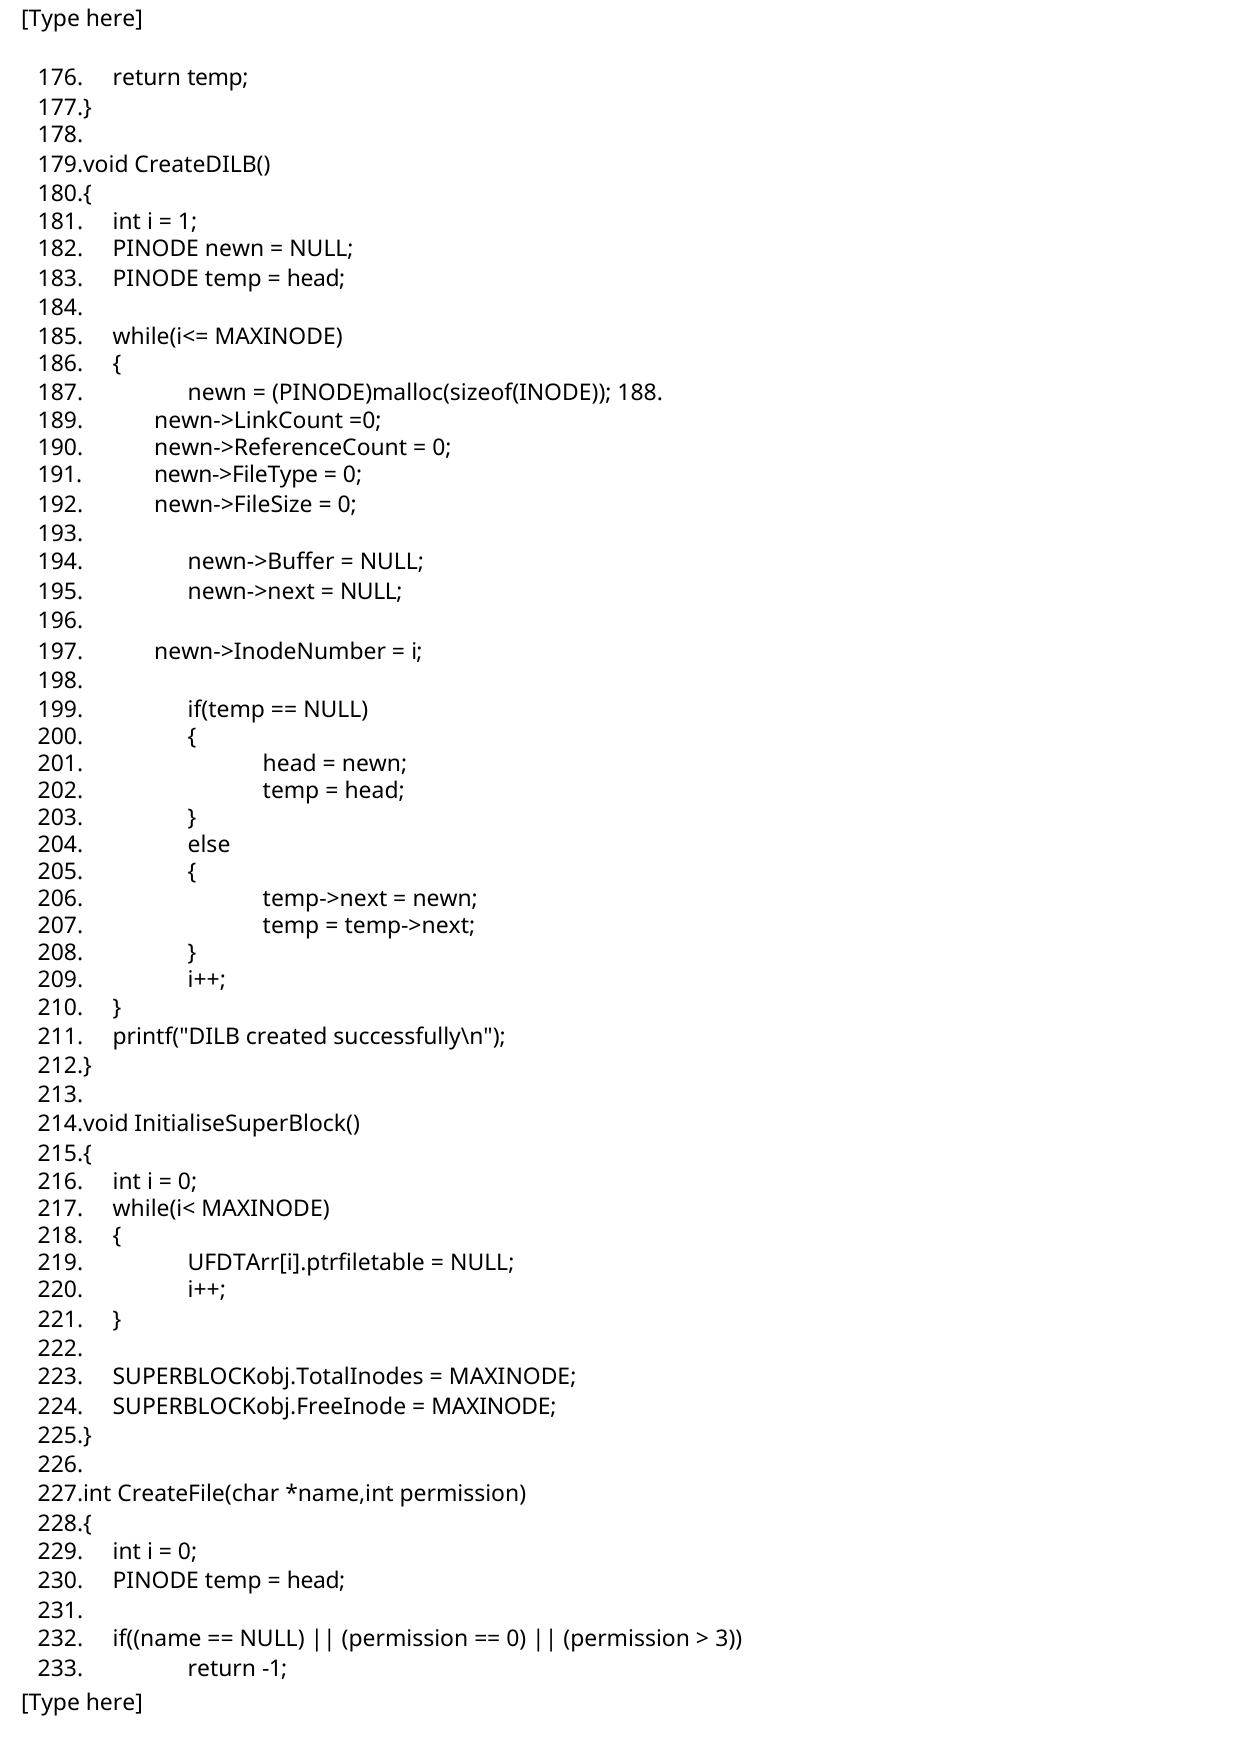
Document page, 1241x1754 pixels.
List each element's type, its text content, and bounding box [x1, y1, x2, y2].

list SUPERBLOCKobj.TotalInodes = MAXINODE; [37, 1363, 1232, 1390]
text 214.void InitialiseSuperBlock() 215.{ [37, 1108, 396, 1168]
text 211. printf("DILB created successfully\n"); 212.} [37, 1021, 547, 1081]
text 187. newn = (PINODE)malloc(sizeof(INODE)); 188. [37, 377, 666, 407]
list return -1; 234. [37, 1652, 303, 1682]
text 178. [37, 121, 1232, 148]
list newn->next = NULL; 196. [37, 575, 434, 635]
list while(i< MAXINODE) [37, 1195, 1232, 1222]
text 221. } 222. [37, 1303, 128, 1363]
list newn->LinkCount =0; [37, 407, 1232, 434]
text 204. else [37, 831, 1232, 858]
text 185. while(i<= MAXINODE) [37, 323, 1232, 349]
text 218. { [37, 1222, 1232, 1249]
text 209. i++; [37, 966, 1232, 993]
text 200. { [37, 722, 1232, 749]
list head = newn; [37, 749, 1232, 777]
text 226. [37, 1451, 1232, 1477]
text 220. i++; [37, 1276, 1232, 1303]
list newn->FileType = 0; [37, 461, 1232, 488]
text 203. } [37, 804, 1232, 831]
list newn->ReferenceCount = 0; [37, 434, 1232, 461]
list temp->next = newn; [37, 885, 1232, 912]
text 186. { [37, 349, 1232, 377]
list temp = head; [37, 777, 1232, 804]
text 219. UFDTArr[i].ptrfiletable = NULL; [37, 1249, 1232, 1276]
text 210. } [37, 993, 1232, 1020]
list int i = 0; [37, 1538, 1232, 1564]
text 213. [37, 1081, 1232, 1107]
text 179.void CreateDILB() 180.{ [37, 148, 301, 208]
text 199. if(temp == NULL) [37, 696, 1232, 722]
list int i = 1; [37, 208, 1232, 235]
list newn->Buffer = NULL; [37, 548, 1232, 575]
list if((name == NULL) || (permission == 0) || (permission > 3)) [37, 1625, 1232, 1652]
text 205. { [37, 858, 1232, 885]
list SUPERBLOCKobj.FreeInode = MAXINODE; 225.} [37, 1391, 601, 1451]
list temp = temp->next; [37, 912, 1232, 939]
list int i = 0; [37, 1168, 1232, 1195]
list PINODE temp = head; 231. [37, 1565, 373, 1625]
text 176. return temp; [37, 61, 262, 91]
text 227.int CreateFile(char *name,int permission) 228.{ [37, 1478, 574, 1538]
text 208. } [37, 939, 1232, 966]
list PINODE temp = head; 184. [37, 263, 373, 323]
text 177.} [37, 91, 262, 121]
text 197. newn->InodeNumber = i; 198. [37, 636, 455, 696]
list newn->FileSize = 0; 193. [37, 488, 392, 548]
list PINODE newn = NULL; [37, 235, 1232, 262]
